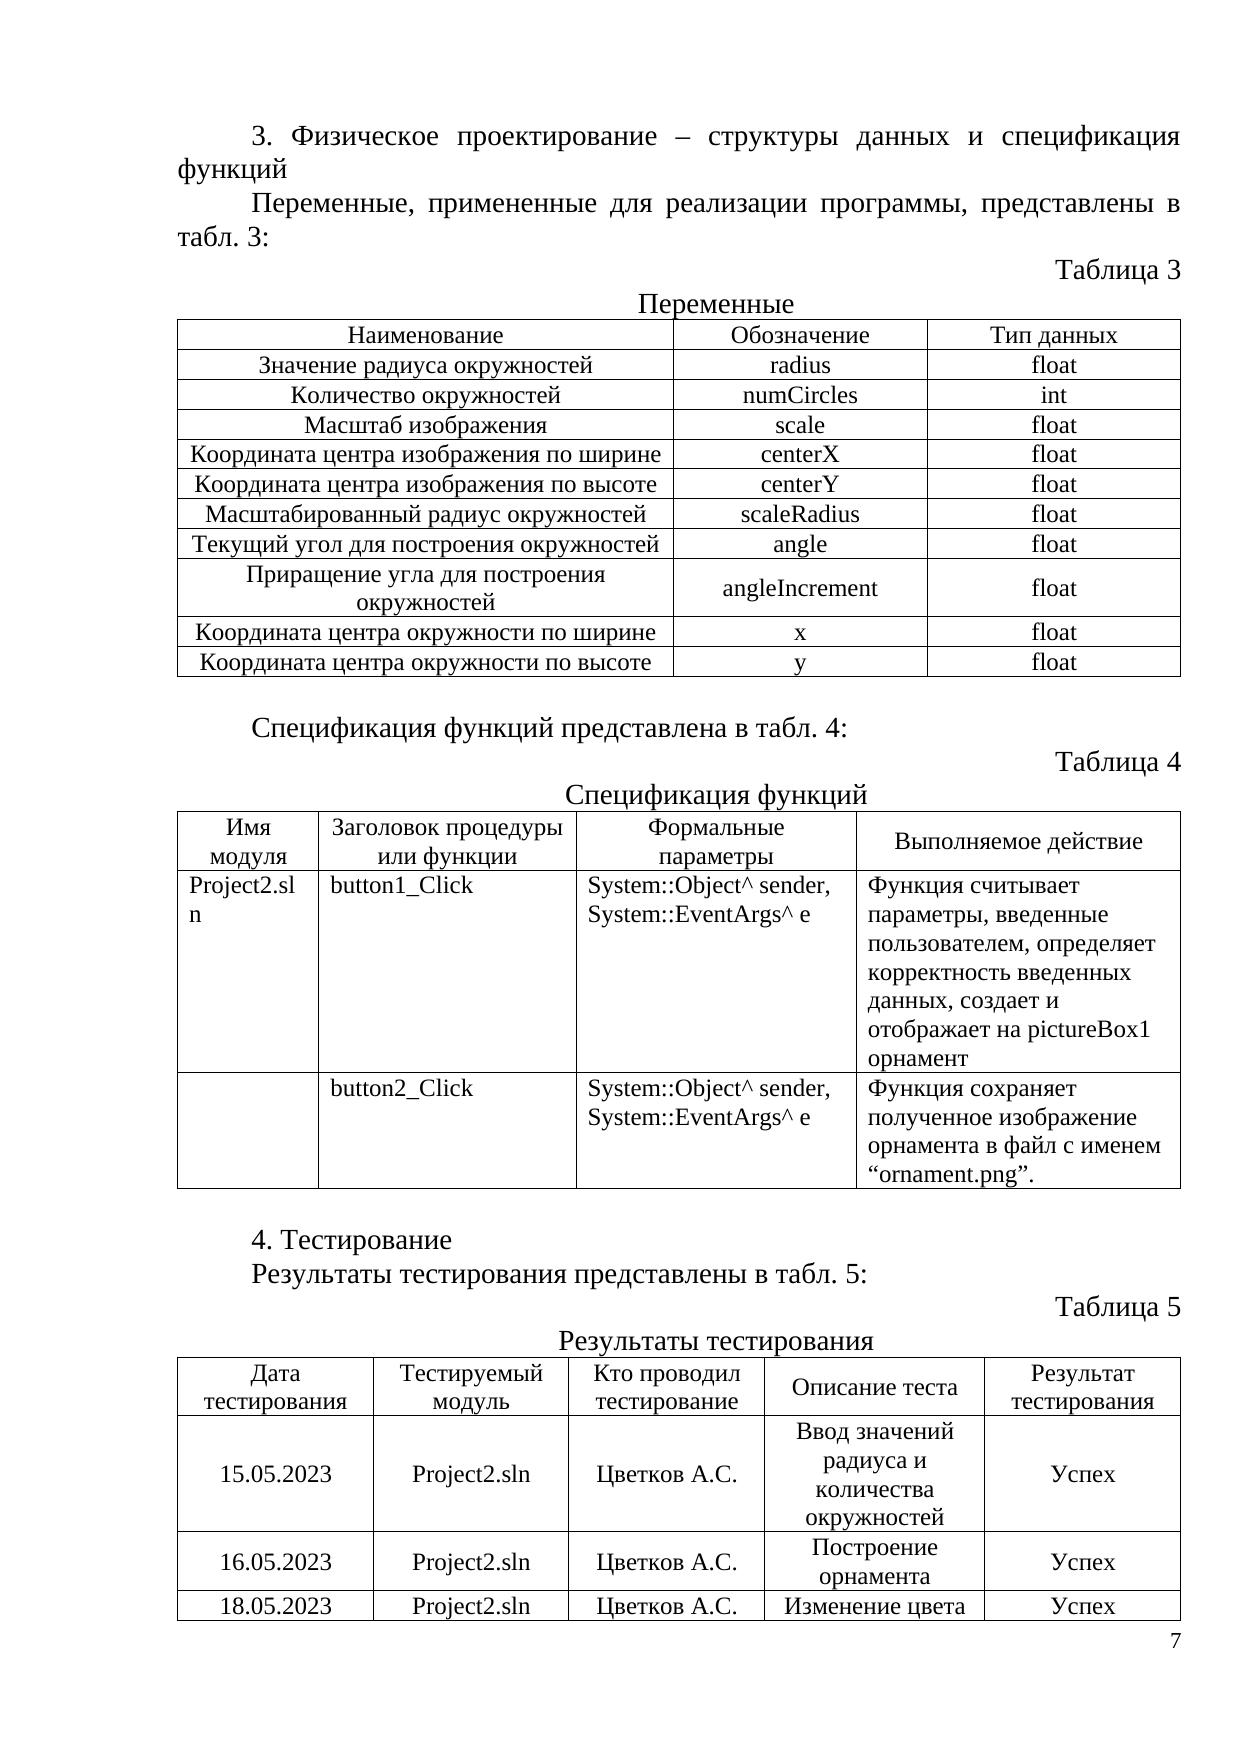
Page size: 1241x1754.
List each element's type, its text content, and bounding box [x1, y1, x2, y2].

text Переменные [177, 286, 1181, 319]
table_header Заголовок процедуры или функции [319, 812, 576, 869]
text 3. Физическое проектирование – структуры данных и спецификация функций [177, 118, 1181, 185]
table_header Обозначение [674, 320, 927, 349]
text Спецификация функций [177, 777, 1181, 811]
table_cell float [928, 559, 1180, 616]
table_cell Масштабированный радиус окружностей [178, 499, 673, 528]
table_cell int [928, 380, 1180, 409]
table_cell button1_Click [319, 871, 576, 1072]
table_cell float [928, 499, 1180, 528]
table_cell Значение радиуса окружностей [178, 350, 673, 379]
table_cell Успех [985, 1591, 1180, 1619]
table_cell Ввод значений радиуса и количества окружностей [765, 1416, 984, 1531]
table_cell Координата центра окружности по высоте [178, 647, 673, 676]
table_header Наименование [178, 320, 673, 349]
table_cell System::Object^ sender, System::EventArgs^ e [577, 871, 856, 1072]
text Результаты тестирования представлены в табл. 5: [177, 1256, 1181, 1289]
table_cell float [928, 350, 1180, 379]
table_cell System::Object^ sender, System::EventArgs^ e [577, 1073, 856, 1188]
table_cell float [928, 410, 1180, 438]
table_cell 15.05.2023 [178, 1416, 373, 1531]
table_cell Цветков А.С. [569, 1591, 764, 1619]
table_cell Изменение цвета [765, 1591, 984, 1619]
table_cell centerY [674, 469, 927, 498]
table_cell float [928, 647, 1180, 676]
table_cell angleIncrement [674, 559, 927, 616]
table_cell Цветков А.С. [569, 1416, 764, 1531]
table_cell numCircles [674, 380, 927, 409]
table_cell float [928, 440, 1180, 468]
table_header Формальные параметры [577, 812, 856, 869]
table_header Кто проводил тестирование [569, 1358, 764, 1415]
table_header Описание теста [765, 1358, 984, 1415]
table_cell Успех [985, 1532, 1180, 1590]
table_cell Координата центра окружности по ширине [178, 617, 673, 646]
table_cell Координата центра изображения по высоте [178, 469, 673, 498]
table_cell 18.05.2023 [178, 1591, 373, 1619]
table_cell Функция сохраняет полученное изображение орнамента в файл с именем “ornament.png”. [857, 1073, 1180, 1188]
text Таблица 4 [177, 744, 1181, 777]
table_cell x [674, 617, 927, 646]
text Таблица 3 [177, 252, 1181, 286]
table_cell Успех [985, 1416, 1180, 1531]
table_cell radius [674, 350, 927, 379]
table_cell float [928, 529, 1180, 558]
table_header Выполняемое действие [857, 812, 1180, 869]
table_cell Масштаб изображения [178, 410, 673, 438]
text 4. Тестирование [177, 1222, 1181, 1256]
table_cell Координата центра изображения по ширине [178, 440, 673, 468]
table_cell Цветков А.С. [569, 1532, 764, 1590]
table_cell 16.05.2023 [178, 1532, 373, 1590]
table_header Имя модуля [178, 812, 318, 869]
text Спецификация функций представлена в табл. 4: [177, 710, 1181, 744]
table_cell Project2.sln [374, 1591, 568, 1619]
table_cell y [674, 647, 927, 676]
table_cell Project2.sln [178, 871, 318, 1072]
table_cell Project2.sln [374, 1416, 568, 1531]
table_cell scaleRadius [674, 499, 927, 528]
table_cell Текущий угол для построения окружностей [178, 529, 673, 558]
table_cell Построение орнамента [765, 1532, 984, 1590]
table_cell float [928, 469, 1180, 498]
table_cell [178, 1073, 318, 1188]
text Переменные, примененные для реализации программы, представлены в табл. 3: [177, 185, 1181, 252]
text Таблица 5 [177, 1289, 1181, 1323]
table_cell centerX [674, 440, 927, 468]
table_header Результат тестирования [985, 1358, 1180, 1415]
table_cell Функция считывает параметры, введенные пользователем, определяет корректность введенных данных, создает и отображает на pictureBox1 орнамент [857, 871, 1180, 1072]
table_cell float [928, 617, 1180, 646]
table_cell Количество окружностей [178, 380, 673, 409]
text Результаты тестирования [177, 1323, 1181, 1357]
table_header Тип данных [928, 320, 1180, 349]
table_header Тестируемый модуль [374, 1358, 568, 1415]
table_cell Project2.sln [374, 1532, 568, 1590]
table_cell button2_Click [319, 1073, 576, 1188]
table_cell Приращение угла для построения окружностей [178, 559, 673, 616]
table_header Дата тестирования [178, 1358, 373, 1415]
table_cell angle [674, 529, 927, 558]
table_cell scale [674, 410, 927, 438]
